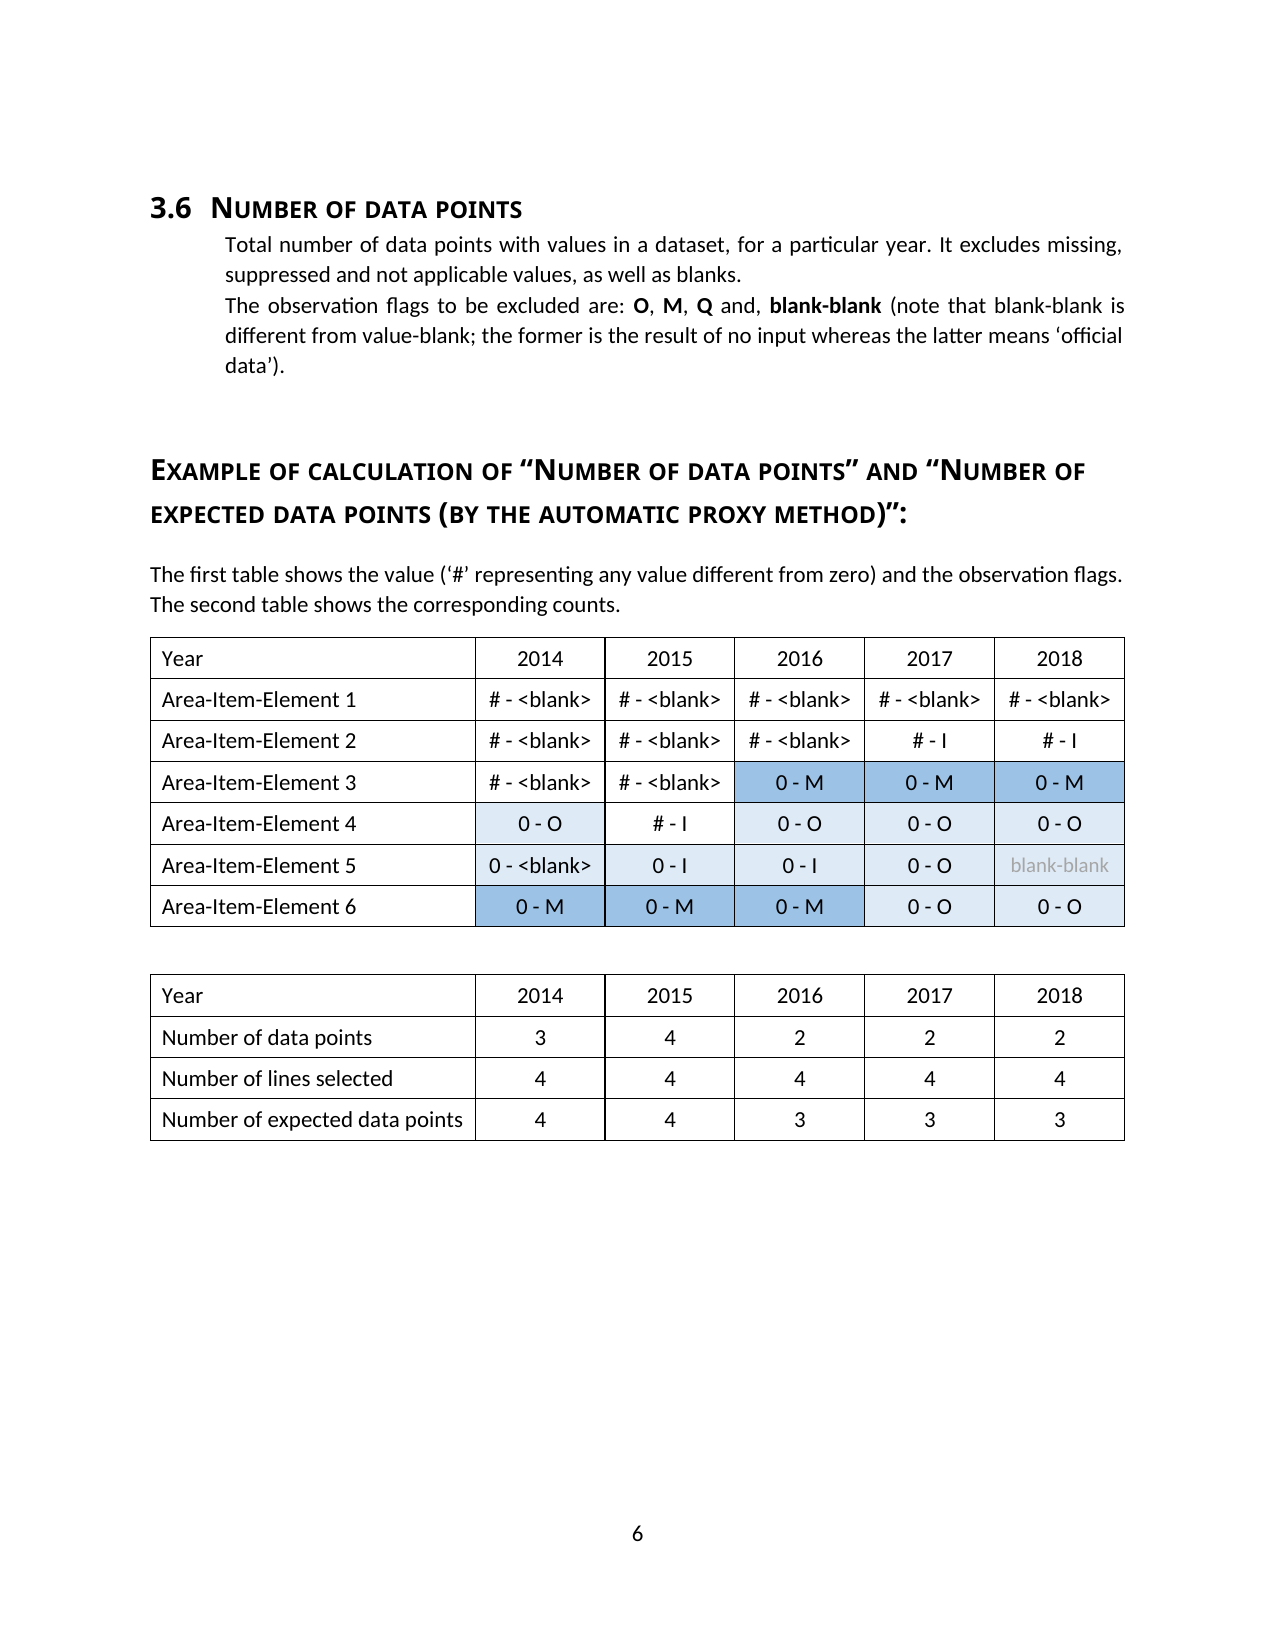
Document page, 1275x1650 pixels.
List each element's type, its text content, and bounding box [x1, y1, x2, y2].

table_cell 3 [476, 1017, 604, 1057]
table_cell 4 [995, 1058, 1124, 1098]
table_cell 0 - M [735, 762, 864, 802]
table_cell 0 - M [865, 762, 994, 802]
table_cell Number of data points [151, 1017, 475, 1057]
table_header 2018 [995, 638, 1124, 678]
table_cell 3 [865, 1099, 994, 1139]
list The observation flags to be excluded are: O, M, Q and, blank-blank (note that blank-blank is different from value-blank; the former is the result of no input whereas the latter means ‘official data’). [225, 291, 1125, 379]
table_cell # - I [995, 721, 1124, 761]
table_cell 0 - M [606, 886, 734, 926]
table_cell # - <blank> [865, 679, 994, 719]
table_cell 3 [735, 1099, 864, 1139]
table_cell blank-blank [995, 845, 1124, 885]
table_cell Area-Item-Element 3 [151, 762, 475, 802]
table_cell 0 - O [735, 803, 864, 843]
table_header 2015 [606, 638, 734, 678]
table_header Year [151, 975, 475, 1016]
table_header 2016 [735, 638, 864, 678]
table_cell # - <blank> [606, 679, 734, 719]
table_cell Area-Item-Element 4 [151, 803, 475, 843]
table_cell Number of lines selected [151, 1058, 475, 1098]
table_cell # - <blank> [735, 721, 864, 761]
table_cell 0 - I [606, 845, 734, 885]
table_cell 4 [606, 1017, 734, 1057]
table_cell 4 [735, 1058, 864, 1098]
subtitle Number of data points [150, 187, 1125, 227]
table_header 2017 [865, 975, 994, 1016]
table_cell 0 - O [995, 803, 1124, 843]
table_cell Area-Item-Element 1 [151, 679, 475, 719]
table_cell 4 [865, 1058, 994, 1098]
table_cell 2 [865, 1017, 994, 1057]
table_cell 0 - M [476, 886, 604, 926]
table_cell 0 - O [476, 803, 604, 843]
list Total number of data points with values in a dataset, for a particular year. It excludes missing, suppressed and not applicable values, as well as blanks. [225, 230, 1125, 288]
table_cell # - <blank> [476, 721, 604, 761]
table_cell Area-Item-Element 2 [151, 721, 475, 761]
table_cell 0 - M [995, 762, 1124, 802]
table_cell 4 [606, 1058, 734, 1098]
table_cell 2 [735, 1017, 864, 1057]
table_cell Area-Item-Element 5 [151, 845, 475, 885]
table_header 2018 [995, 975, 1124, 1016]
table_cell 0 - O [865, 803, 994, 843]
table_cell 4 [476, 1099, 604, 1139]
table_cell # - I [865, 721, 994, 761]
table_cell 0 - O [865, 845, 994, 885]
table_cell 2 [995, 1017, 1124, 1057]
table_cell 4 [476, 1058, 604, 1098]
subtitle Example of calculation of “Number of data points” and “Number of expected data points (by the automatic proxy method)”: [150, 449, 1125, 532]
table_cell Area-Item-Element 6 [151, 886, 475, 926]
table_cell 4 [606, 1099, 734, 1139]
table_cell 0 - <blank> [476, 845, 604, 885]
table_cell # - <blank> [476, 679, 604, 719]
table_cell 0 - M [735, 886, 864, 926]
table_header 2014 [476, 638, 604, 678]
table_cell 0 - O [865, 886, 994, 926]
table_header Year [151, 638, 475, 678]
table_cell Number of expected data points [151, 1099, 475, 1139]
table_cell # - <blank> [476, 762, 604, 802]
table_cell # - <blank> [995, 679, 1124, 719]
table_cell # - I [606, 803, 734, 843]
table_header 2014 [476, 975, 604, 1016]
table_cell # - <blank> [606, 721, 734, 761]
table_header 2016 [735, 975, 864, 1016]
table_cell 3 [995, 1099, 1124, 1139]
table_header 2015 [606, 975, 734, 1016]
text The first table shows the value (‘#’ representing any value different from zero) and the observation flags. The second table shows the corresponding counts. [150, 560, 1125, 618]
table_header 2017 [865, 638, 994, 678]
table_cell # - <blank> [735, 679, 864, 719]
table_cell # - <blank> [606, 762, 734, 802]
table_cell 0 - I [735, 845, 864, 885]
table_cell 0 - O [995, 886, 1124, 926]
